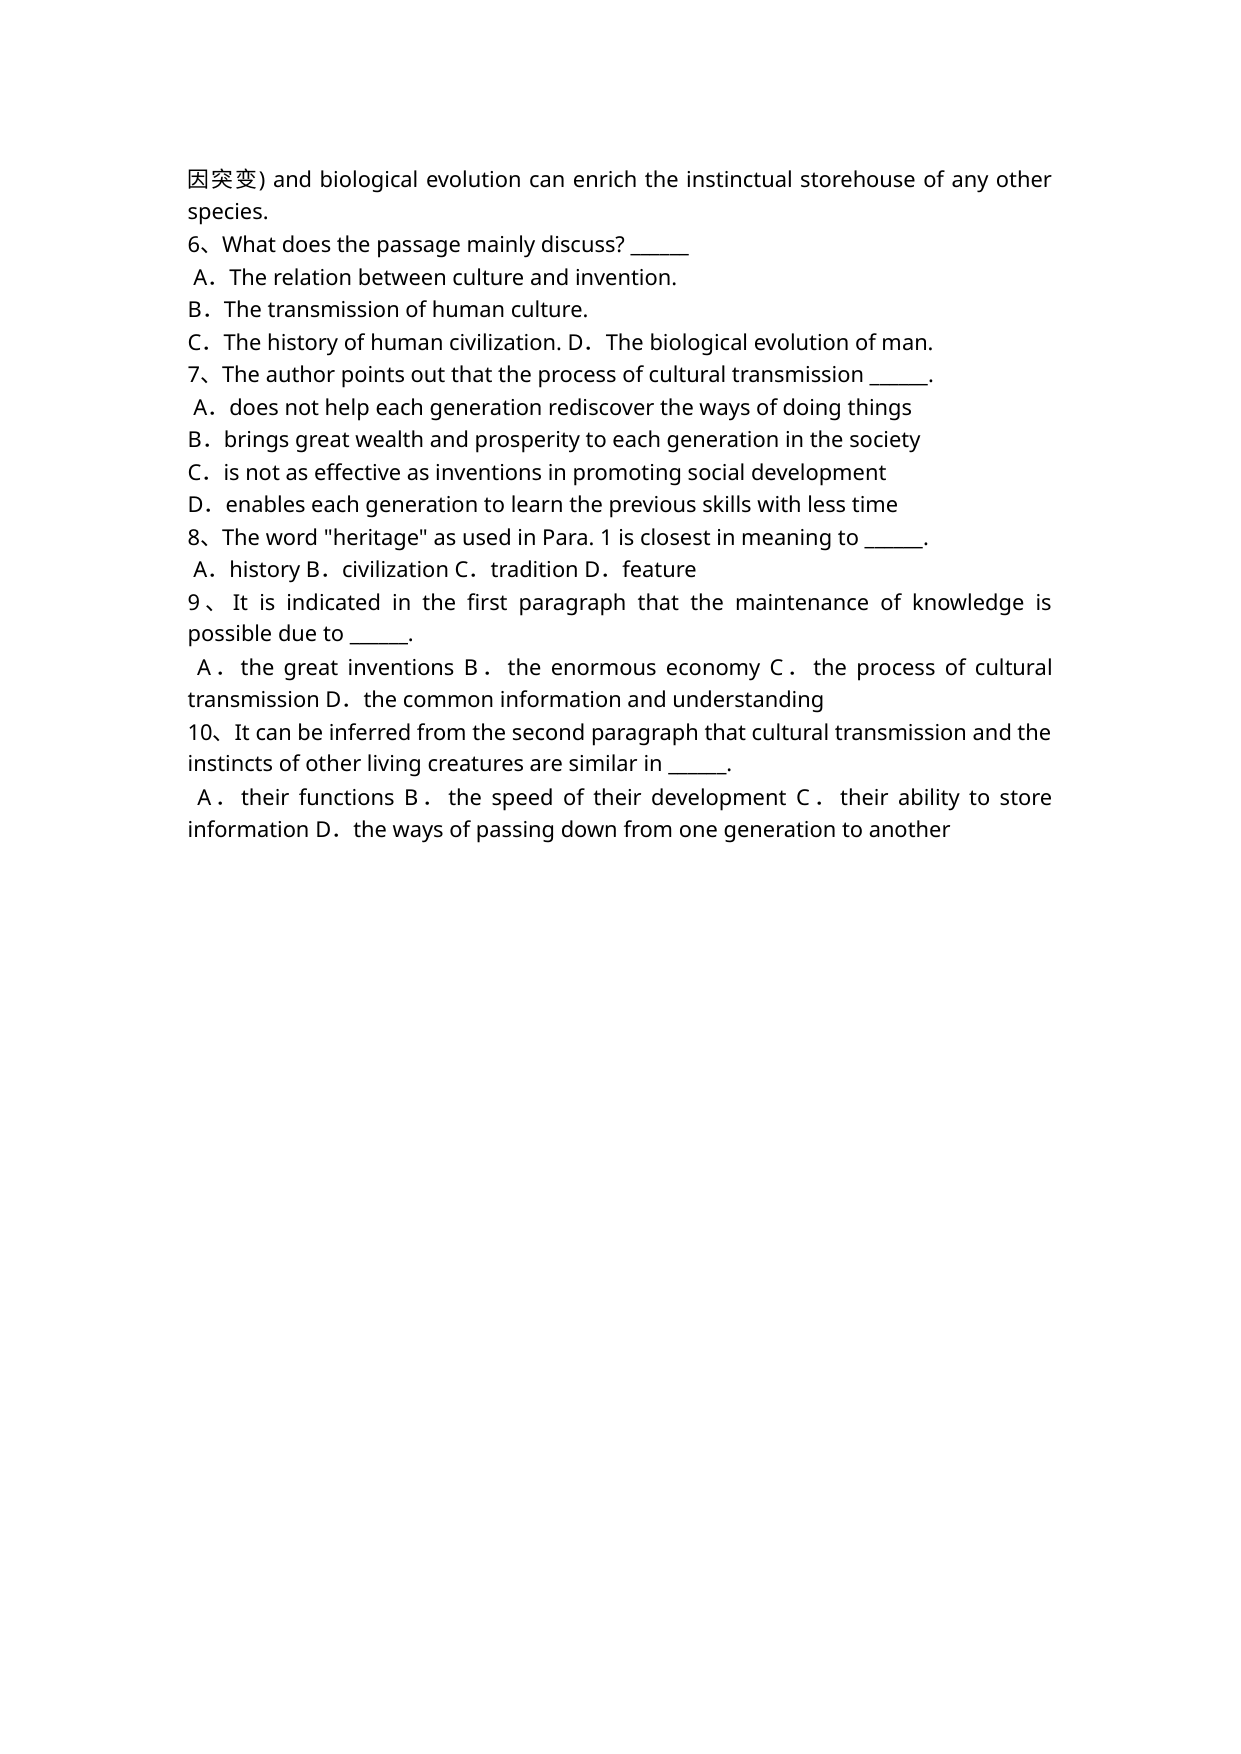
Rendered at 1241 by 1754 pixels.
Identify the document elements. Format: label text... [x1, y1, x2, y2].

text 7、The author points out that the process of cultural transmission ______. [187, 357, 1053, 389]
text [187, 162, 1053, 227]
text 6、What does the passage mainly discuss? ______ [187, 227, 1053, 259]
text 10、It can be inferred from the second paragraph that cultural transmission and the instincts of other living creatures are similar in ______. [187, 714, 1053, 779]
text 9、It is indicated in the first paragraph that the maintenance of knowledge is possible due to ______. [187, 584, 1053, 649]
text A．their functions B．the speed of their development C．their ability to store information D．the ways of passing down from one generation to another [187, 779, 1053, 844]
text C．is not as effective as inventions in promoting social development [187, 454, 1053, 487]
text A．the great inventions B．the enormous economy C．the process of cultural transmission D．the common information and understanding [187, 649, 1053, 714]
text D．enables each generation to learn the previous skills with less time [187, 487, 1053, 519]
text A．The relation between culture and invention. [187, 259, 1053, 292]
text B．brings great wealth and prosperity to each generation in the society [187, 422, 1053, 454]
text A．does not help each generation rediscover the ways of doing things [187, 389, 1053, 422]
text B．The transmission of human culture. [187, 292, 1053, 324]
text A．history B．civilization C．tradition D．feature [187, 552, 1053, 584]
text 8、The word "heritage" as used in Para. 1 is closest in meaning to ______. [187, 519, 1053, 552]
text C．The history of human civilization. D．The biological evolution of man. [187, 324, 1053, 357]
